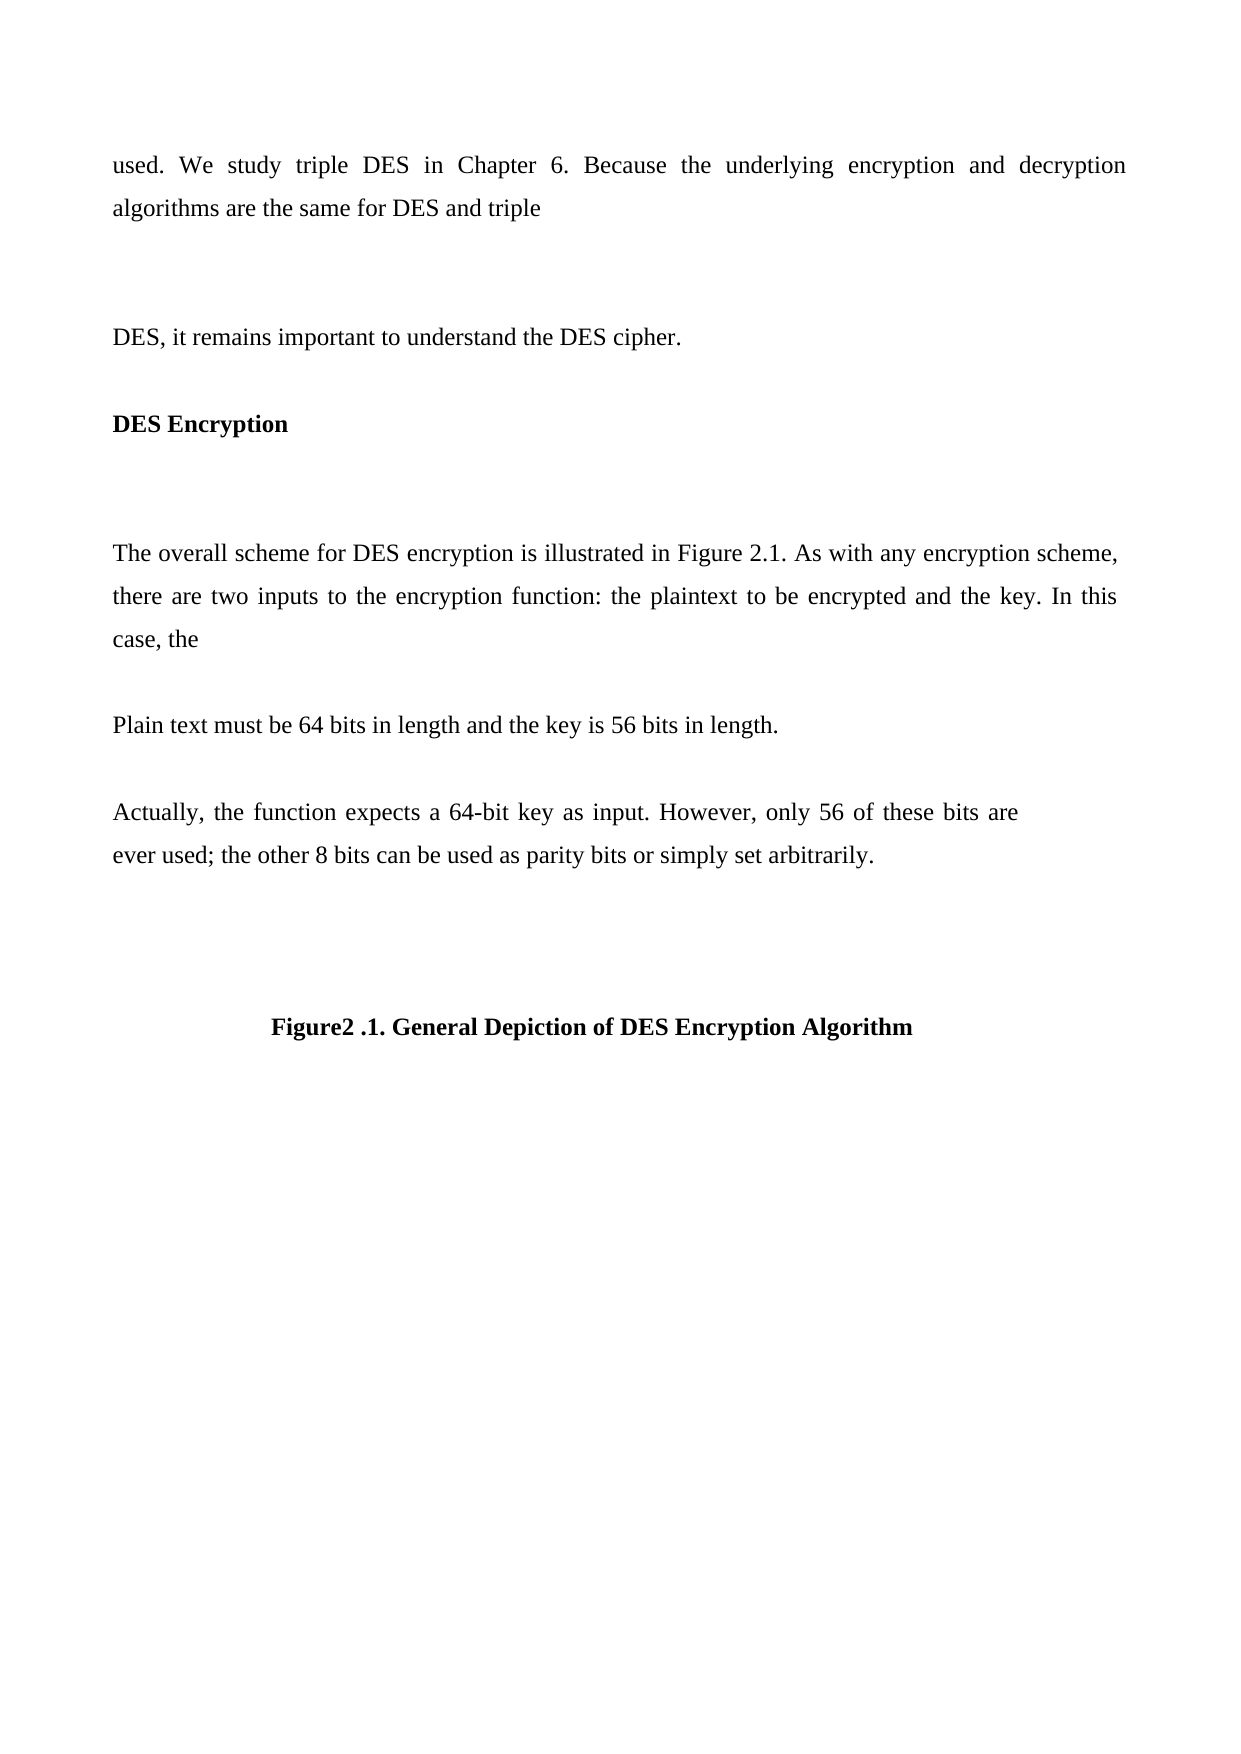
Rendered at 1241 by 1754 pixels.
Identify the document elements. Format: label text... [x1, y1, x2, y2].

text DES Encryption [112, 409, 1128, 437]
text Plain text must be 64 bits in length and the key is 56 bits in length. [112, 711, 1128, 739]
text The overall scheme for DES encryption is illustrated in Figure 2.1. As with any encryption scheme, there are two inputs to the encryption function: the plaintext to be encrypted and the key. In this case, the [112, 538, 1119, 653]
text Figure2 .1. General Depiction of DES Encryption Algorithm [271, 1012, 1128, 1041]
text Actually, the function expects a 64-bit key as input. However, only 56 of these bits are ever used; the other 8 bits can be used as parity bits or simply set arbitrarily. [112, 797, 1019, 869]
text DES, it remains important to understand the DES cipher. [112, 322, 1128, 351]
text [103, 150, 1128, 222]
